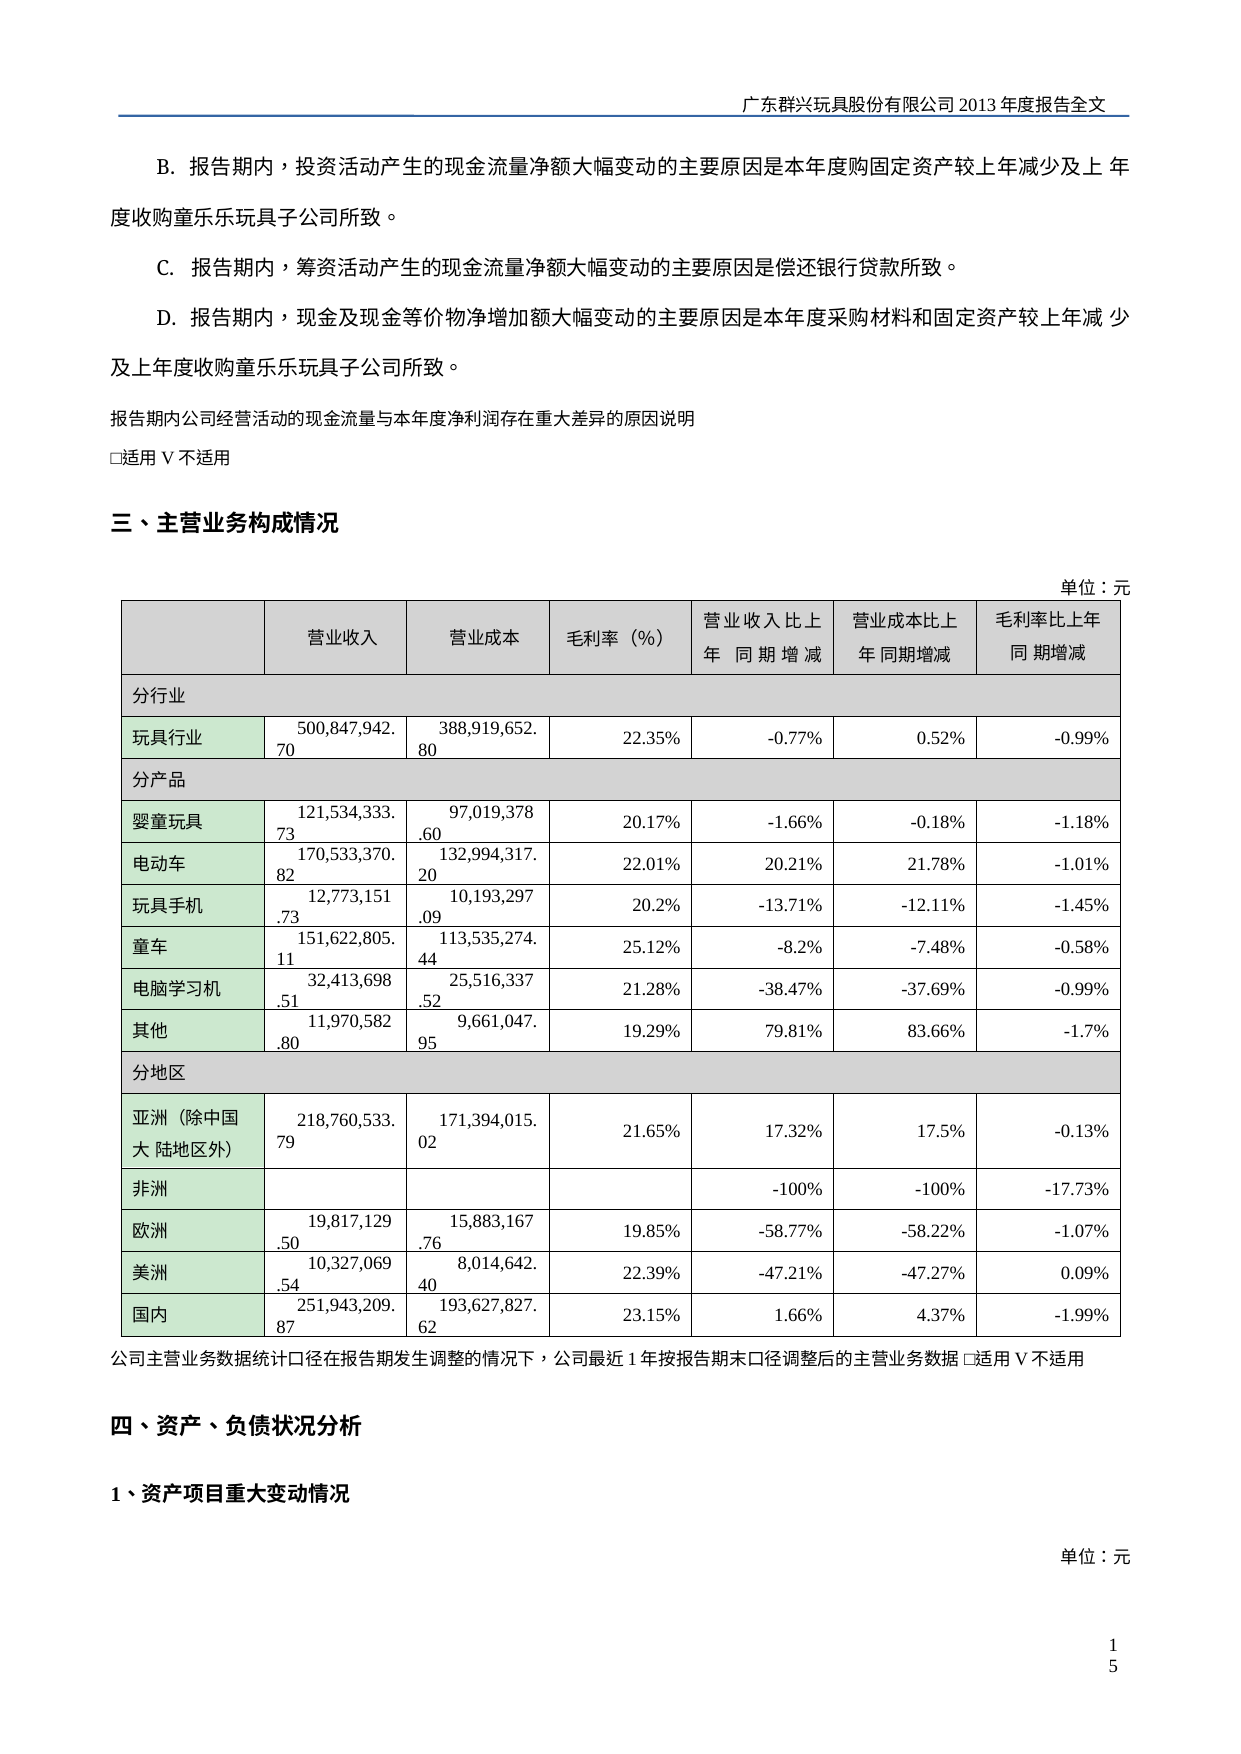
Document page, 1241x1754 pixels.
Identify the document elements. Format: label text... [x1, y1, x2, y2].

table_cell 21.65% [550, 1094, 691, 1167]
text 单位：元 [110, 1545, 1131, 1569]
table_header [122, 601, 264, 674]
table_cell 151,622,805.11 [265, 927, 406, 968]
table_cell 电动车 [122, 843, 264, 884]
text 报告期内公司经营活动的现金流量与本年度净利润存在重大差异的原因说明 [110, 406, 1131, 431]
table_cell -1.99% [977, 1294, 1120, 1336]
text 四、资产、负债状况分析 [110, 1410, 1131, 1441]
table_cell 19.85% [550, 1210, 691, 1251]
table_cell 193,627,827.62 [407, 1294, 549, 1336]
table_cell 251,943,209.87 [265, 1294, 406, 1336]
table_cell 0.09% [977, 1252, 1120, 1293]
text 1、资产项目重大变动情况 [110, 1479, 1131, 1507]
table_header 毛利率（％） [550, 601, 691, 674]
table_cell -100% [692, 1169, 833, 1209]
table_cell 121,534,333.73 [265, 801, 406, 842]
table_cell 11,970,582.80 [265, 1010, 406, 1051]
table_cell [407, 1169, 549, 1209]
table_cell 9,661,047.95 [407, 1010, 549, 1051]
table_cell -0.99% [977, 969, 1120, 1009]
table_cell -38.47% [692, 969, 833, 1009]
table_cell 20.2% [550, 885, 691, 926]
table_cell 分地区 [122, 1052, 1120, 1093]
table_cell 8,014,642.40 [407, 1252, 549, 1293]
table_cell -58.77% [692, 1210, 833, 1251]
list 报告期内，现金及现金等价物净增加额大幅变动的主要原因是本年度采购材料和固定资产较上年减 少及上年度收购童乐乐玩具子公司所致。 [110, 285, 1131, 386]
table_cell 83.66% [834, 1010, 976, 1051]
table_cell -1.7% [977, 1010, 1120, 1051]
table_cell -47.27% [834, 1252, 976, 1293]
table_cell -12.11% [834, 885, 976, 926]
table_cell [550, 1169, 691, 1209]
table_cell [265, 1169, 406, 1209]
table_cell -7.48% [834, 927, 976, 968]
table_cell 32,413,698.51 [265, 969, 406, 1009]
table_cell 20.17% [550, 801, 691, 842]
table_cell -1.07% [977, 1210, 1120, 1251]
table_cell -47.21% [692, 1252, 833, 1293]
table_cell 97,019,378.60 [407, 801, 549, 842]
table_cell 婴童玩具 [122, 801, 264, 842]
table_cell 500,847,942.70 [265, 717, 406, 758]
table_header 营业收入 [265, 601, 406, 674]
table_cell 亚洲（除中国大 陆地区外） [122, 1094, 264, 1167]
table_cell 21.28% [550, 969, 691, 1009]
table_cell 218,760,533.79 [265, 1094, 406, 1167]
table_cell 玩具行业 [122, 717, 264, 758]
text 公司主营业务数据统计口径在报告期发生调整的情况下，公司最近1年按报告期末口径调整后的主营业务数据 □适用V不适用 [110, 1337, 1131, 1372]
table_cell 170,533,370.82 [265, 843, 406, 884]
table_cell -0.99% [977, 717, 1120, 758]
list 报告期内，筹资活动产生的现金流量净额大幅变动的主要原因是偿还银行贷款所致。 [110, 235, 1131, 285]
table_cell -13.71% [692, 885, 833, 926]
table_header 营业成本比上年 同期增减（%） [834, 601, 976, 674]
list 报告期内，投资活动产生的现金流量净额大幅变动的主要原因是本年度购固定资产较上年减少及上 年度收购童乐乐玩具子公司所致。 [110, 134, 1131, 235]
table_cell 17.32% [692, 1094, 833, 1167]
table_cell -1.18% [977, 801, 1120, 842]
table_cell 10,193,297.09 [407, 885, 549, 926]
table_cell 19.29% [550, 1010, 691, 1051]
table_cell 21.78% [834, 843, 976, 884]
table_cell 4.37% [834, 1294, 976, 1336]
table_cell 20.21% [692, 843, 833, 884]
table_header 营业收入比上年 同期增减（%） [692, 601, 833, 674]
table_cell 电脑学习机 [122, 969, 264, 1009]
table_cell -0.18% [834, 801, 976, 842]
table_cell 玩具手机 [122, 885, 264, 926]
table_cell 113,535,274.44 [407, 927, 549, 968]
text □适用V不适用 [110, 445, 1131, 469]
text 单位：元 [110, 576, 1131, 600]
table_cell 0.52% [834, 717, 976, 758]
table_cell -0.13% [977, 1094, 1120, 1167]
table_cell 童车 [122, 927, 264, 968]
table_cell 非洲 [122, 1169, 264, 1209]
table_cell 欧洲 [122, 1210, 264, 1251]
table_cell 其他 [122, 1010, 264, 1051]
table_cell -100% [834, 1169, 976, 1209]
table_cell 17.5% [834, 1094, 976, 1167]
table_cell 美洲 [122, 1252, 264, 1293]
table_cell 分行业 [122, 675, 1120, 716]
table_cell 1.66% [692, 1294, 833, 1336]
table_cell -1.66% [692, 801, 833, 842]
table_cell -0.77% [692, 717, 833, 758]
table_header 毛利率比上年同 期增减（%） [977, 601, 1120, 674]
table_cell -8.2% [692, 927, 833, 968]
table_cell -58.22% [834, 1210, 976, 1251]
table_cell 19,817,129.50 [265, 1210, 406, 1251]
table_cell 22.39% [550, 1252, 691, 1293]
table_cell 22.01% [550, 843, 691, 884]
table_cell 22.35% [550, 717, 691, 758]
table_cell -17.73% [977, 1169, 1120, 1209]
table_cell -37.69% [834, 969, 976, 1009]
table_cell 132,994,317.20 [407, 843, 549, 884]
table_cell 国内 [122, 1294, 264, 1336]
table_cell 388,919,652.80 [407, 717, 549, 758]
table_cell 79.81% [692, 1010, 833, 1051]
table_cell 10,327,069.54 [265, 1252, 406, 1293]
table_cell 分产品 [122, 759, 1120, 800]
table_header 营业成本 [407, 601, 549, 674]
text 三、主营业务构成情况 [110, 507, 1131, 538]
table_cell 23.15% [550, 1294, 691, 1336]
table_cell 12,773,151.73 [265, 885, 406, 926]
table_cell -1.45% [977, 885, 1120, 926]
table_cell -1.01% [977, 843, 1120, 884]
table_cell 25.12% [550, 927, 691, 968]
table_cell -0.58% [977, 927, 1120, 968]
table_cell 15,883,167.76 [407, 1210, 549, 1251]
table_cell 25,516,337.52 [407, 969, 549, 1009]
table_cell 171,394,015.02 [407, 1094, 549, 1167]
